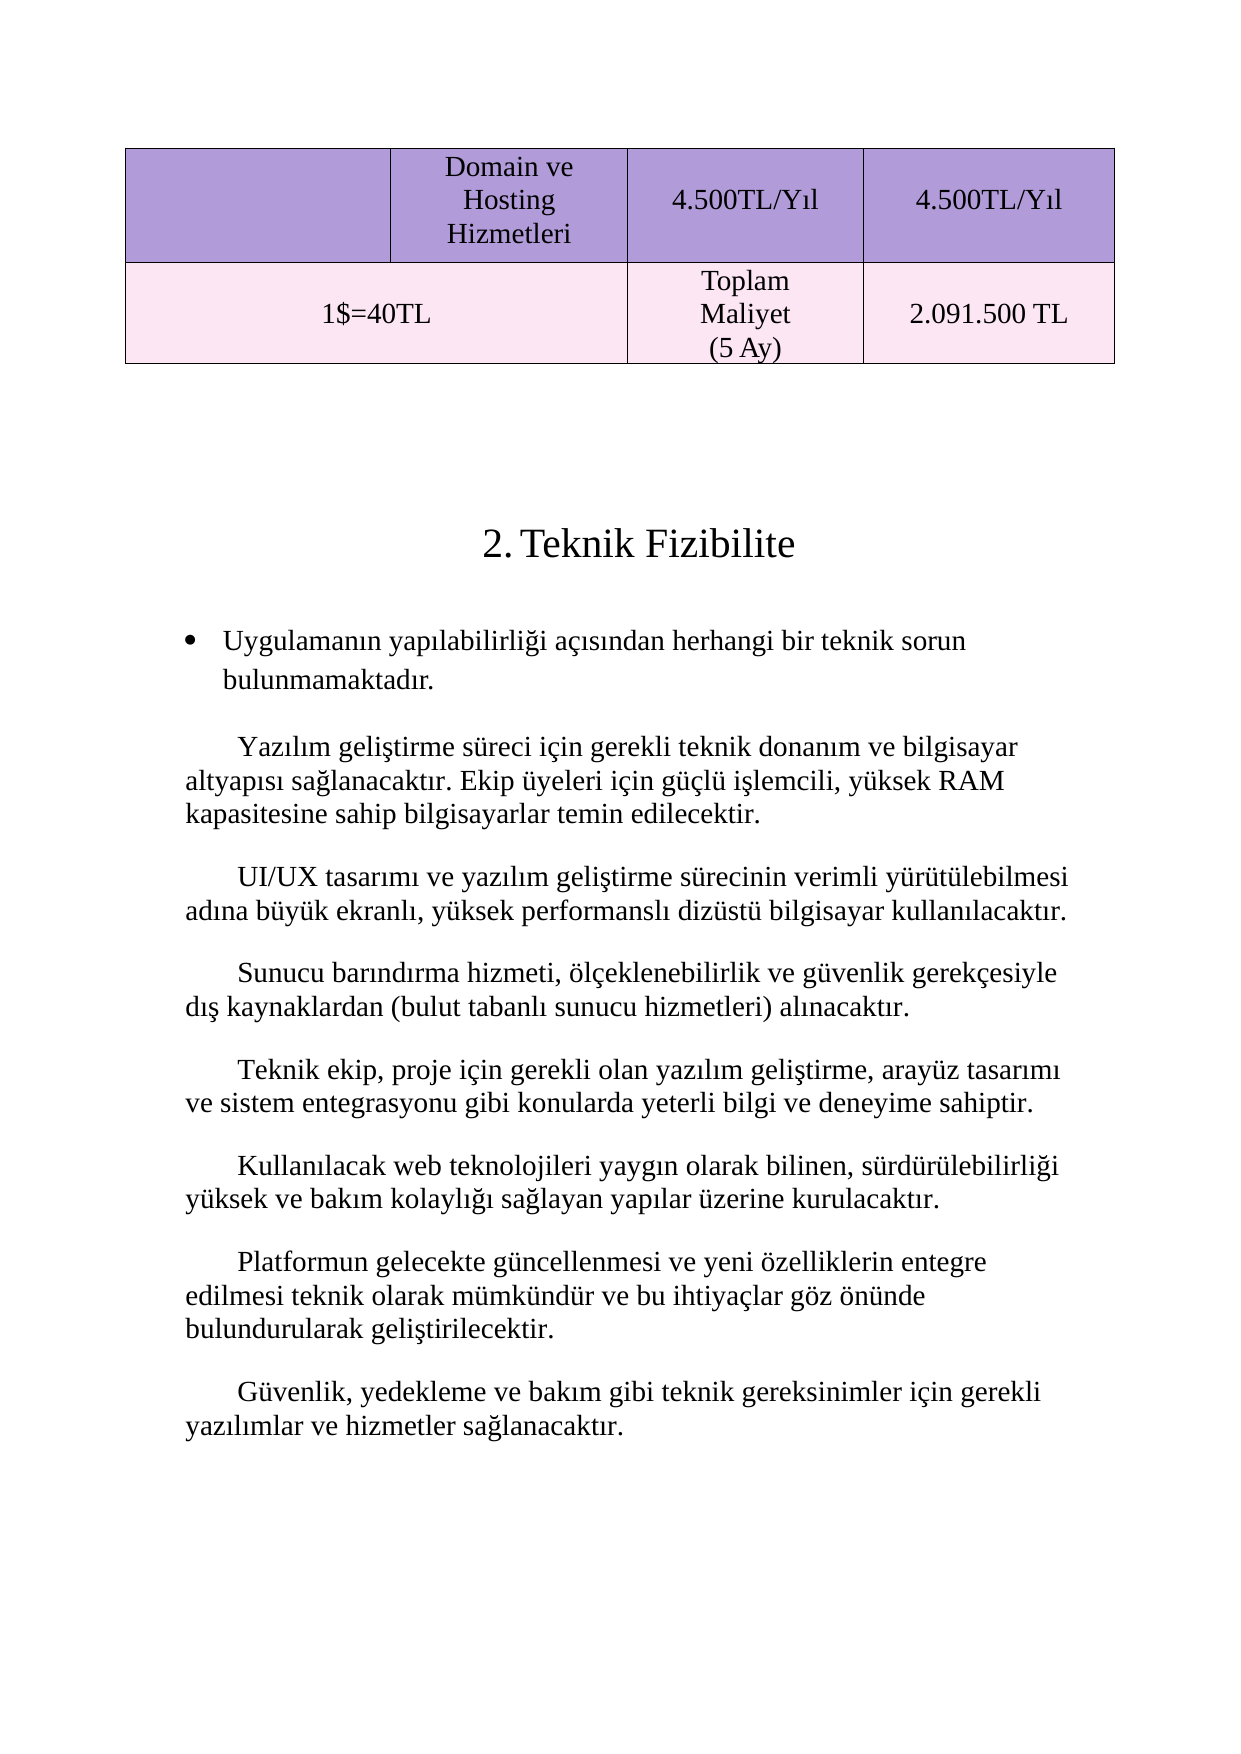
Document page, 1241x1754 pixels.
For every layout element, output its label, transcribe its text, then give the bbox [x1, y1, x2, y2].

text  Yazılım geliştirme süreci için gerekli teknik donanım ve bilgisayar altyapısı sağlanacaktır. Ekip üyeleri için güçlü işlemcili, yüksek RAM kapasitesine sahip bilgisayarlar temin edilecektir. [185, 729, 1093, 830]
table_cell 4.500TL/Yıl [628, 149, 863, 262]
text  UI/UX tasarımı ve yazılım geliştirme sürecinin verimli yürütülebilmesi adına büyük ekranlı, yüksek performanslı dizüstü bilgisayar kullanılacaktır. [185, 859, 1093, 926]
text  Güvenlik, yedekleme ve bakım gibi teknik gereksinimler için gerekli yazılımlar ve hizmetler sağlanacaktır. [185, 1374, 1093, 1441]
text  Teknik ekip, proje için gerekli olan yazılım geliştirme, arayüz tasarımı ve sistem entegrasyonu gibi konularda yeterli bilgi ve deneyime sahiptir. [185, 1052, 1093, 1119]
text  Kullanılacak web teknolojileri yaygın olarak bilinen, sürdürülebilirliği yüksek ve bakım kolaylığı sağlayan yapılar üzerine kurulacaktır. [185, 1148, 1093, 1215]
table_cell Domain ve Hosting Hizmetleri [391, 149, 627, 262]
list Teknik Fizibilite [185, 518, 1093, 566]
table_cell 4.500TL/Yıl [864, 149, 1114, 262]
table_cell 2.091.500 TL [864, 263, 1114, 363]
text  Platformun gelecekte güncellenmesi ve yeni özelliklerin entegre edilmesi teknik olarak mümkündür ve bu ihtiyaçlar göz önünde bulundurularak geliştirilecektir. [185, 1244, 1093, 1345]
table_cell 1$=40TL [126, 263, 627, 363]
text  Sunucu barındırma hizmeti, ölçeklenebilirlik ve güvenlik gerekçesiyle dış kaynaklardan (bulut tabanlı sunucu hizmetleri) alınacaktır. [185, 956, 1093, 1023]
table_cell Toplam Maliyet (5 Ay) [628, 263, 863, 363]
list Uygulamanın yapılabilirliği açısından herhangi bir teknik sorun bulunmamaktadır. [185, 623, 1093, 695]
